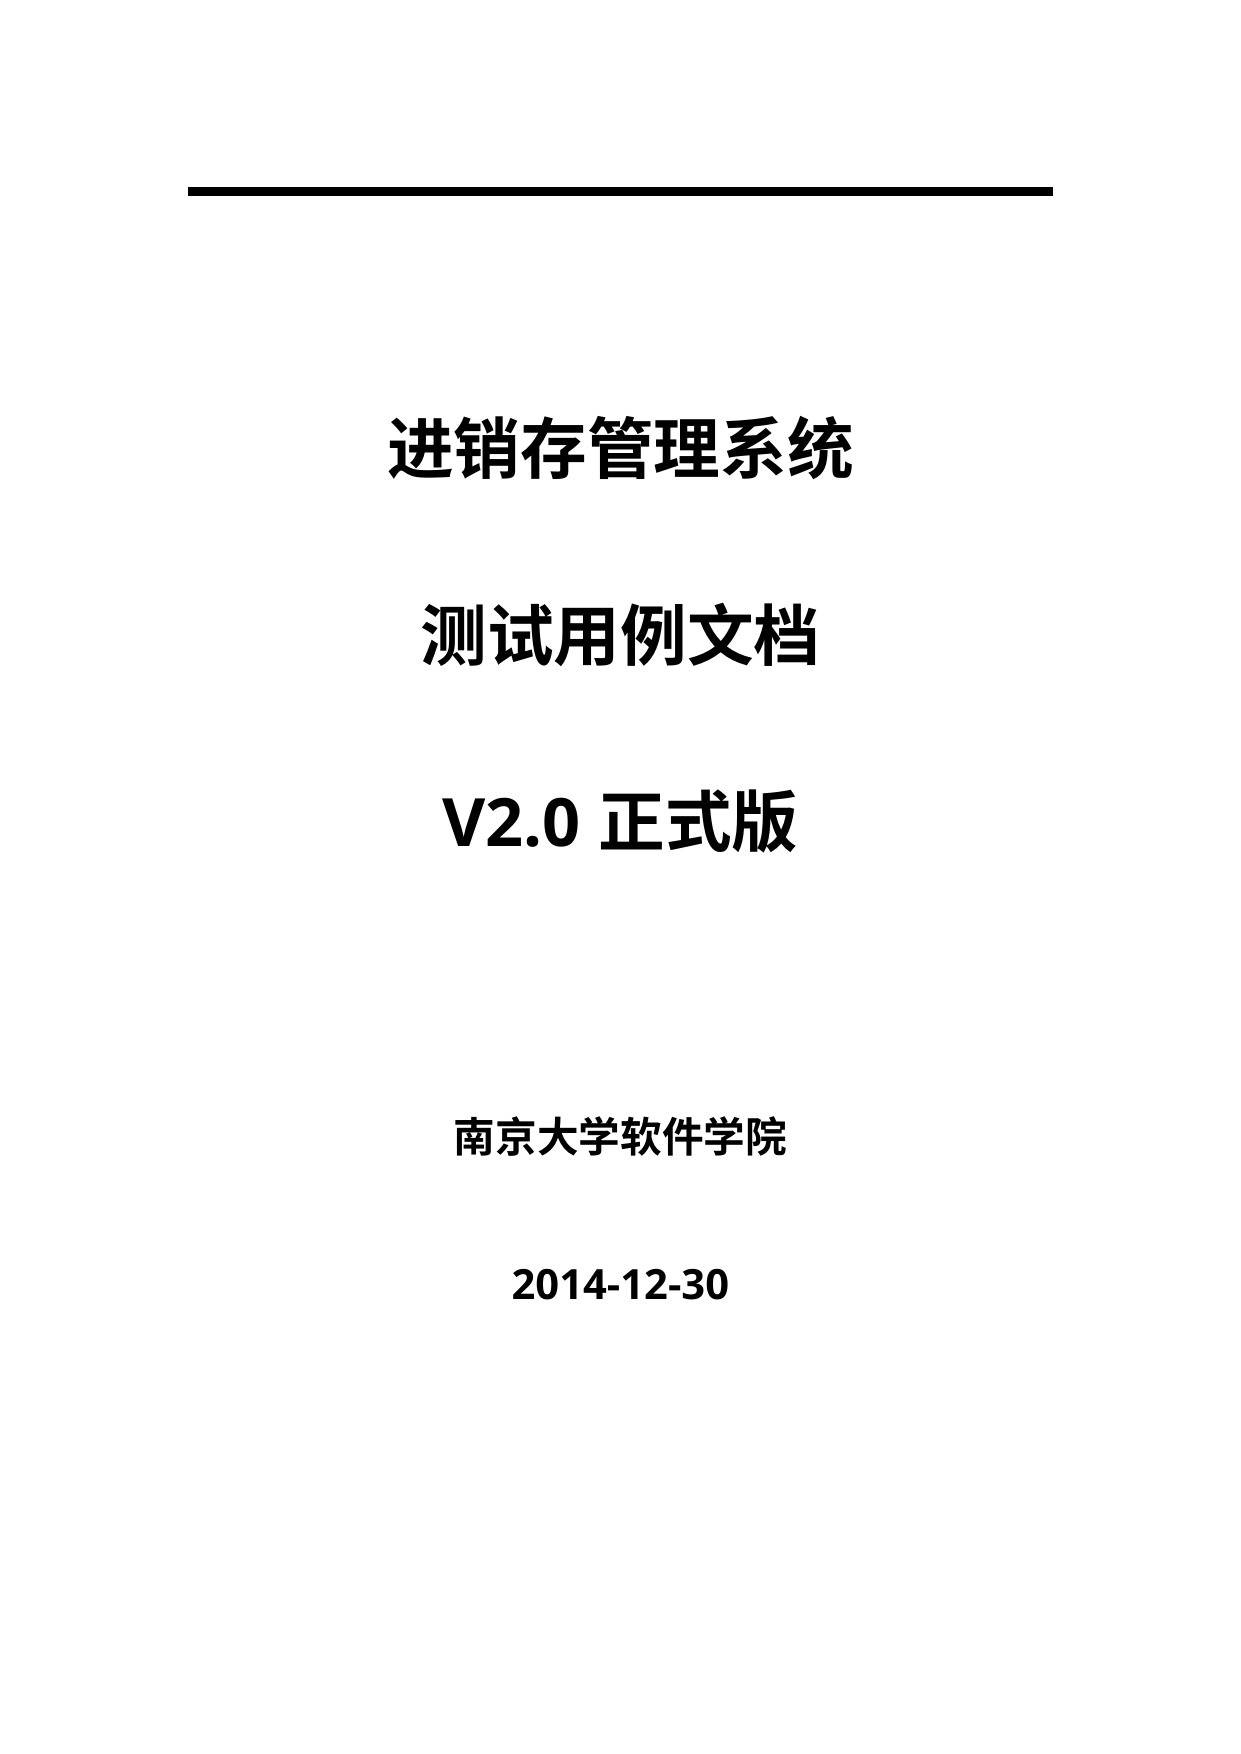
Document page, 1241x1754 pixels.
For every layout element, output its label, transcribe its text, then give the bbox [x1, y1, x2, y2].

subtitle V2.0 正式版 [187, 769, 1053, 867]
text 2014-12-30 [187, 1251, 1053, 1316]
subtitle 测试用例文档 [187, 582, 1053, 680]
text 南京大学软件学院 [187, 1102, 1053, 1167]
subtitle 进销存管理系统 [187, 395, 1053, 493]
